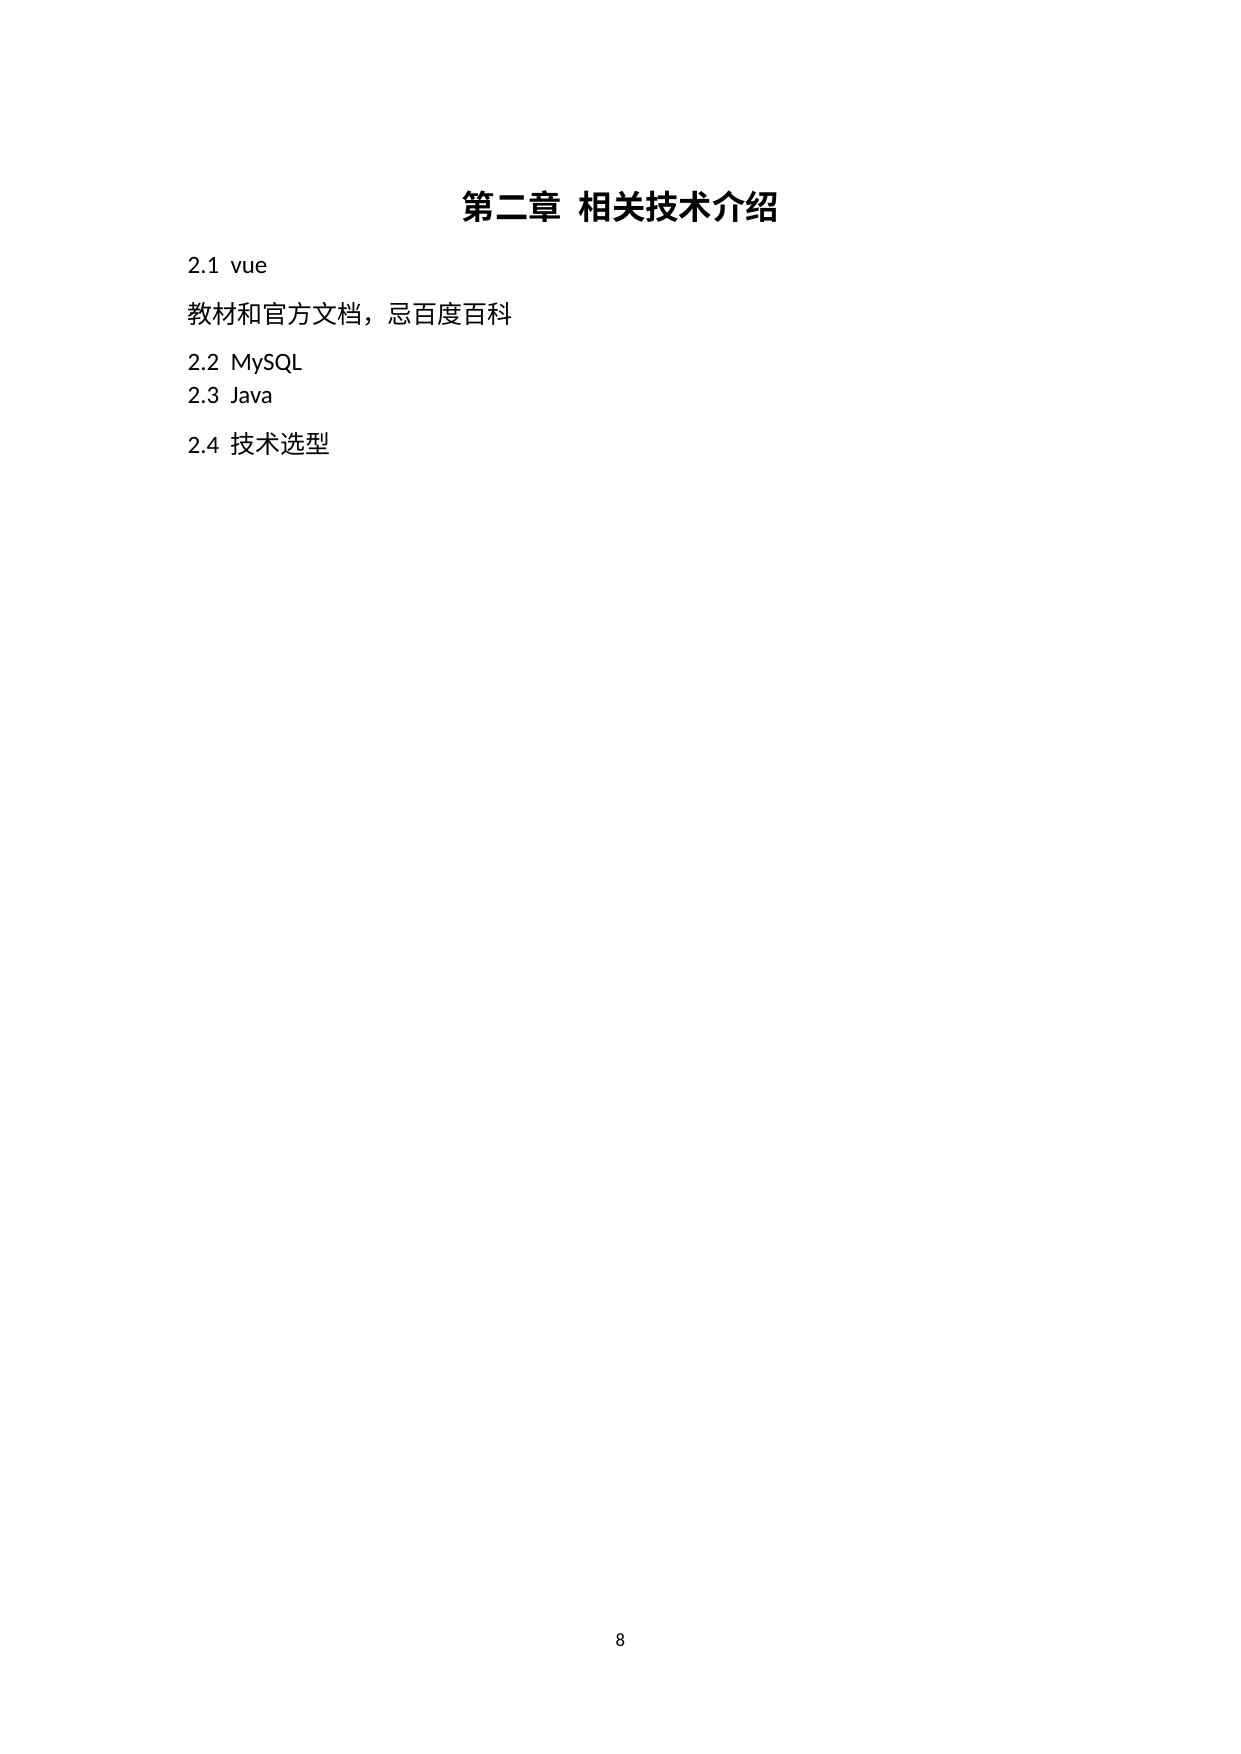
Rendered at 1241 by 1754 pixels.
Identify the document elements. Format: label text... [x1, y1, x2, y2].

list 2.4 技术选型 [187, 410, 1053, 475]
list 教材和官方文档，忌百度百科 [187, 280, 1053, 345]
subtitle 相关技术介绍 [187, 172, 1053, 237]
list 2.3 Java [187, 378, 1053, 410]
list 2.1 vue [187, 248, 1053, 280]
list 2.2 MySQL [187, 345, 1053, 378]
